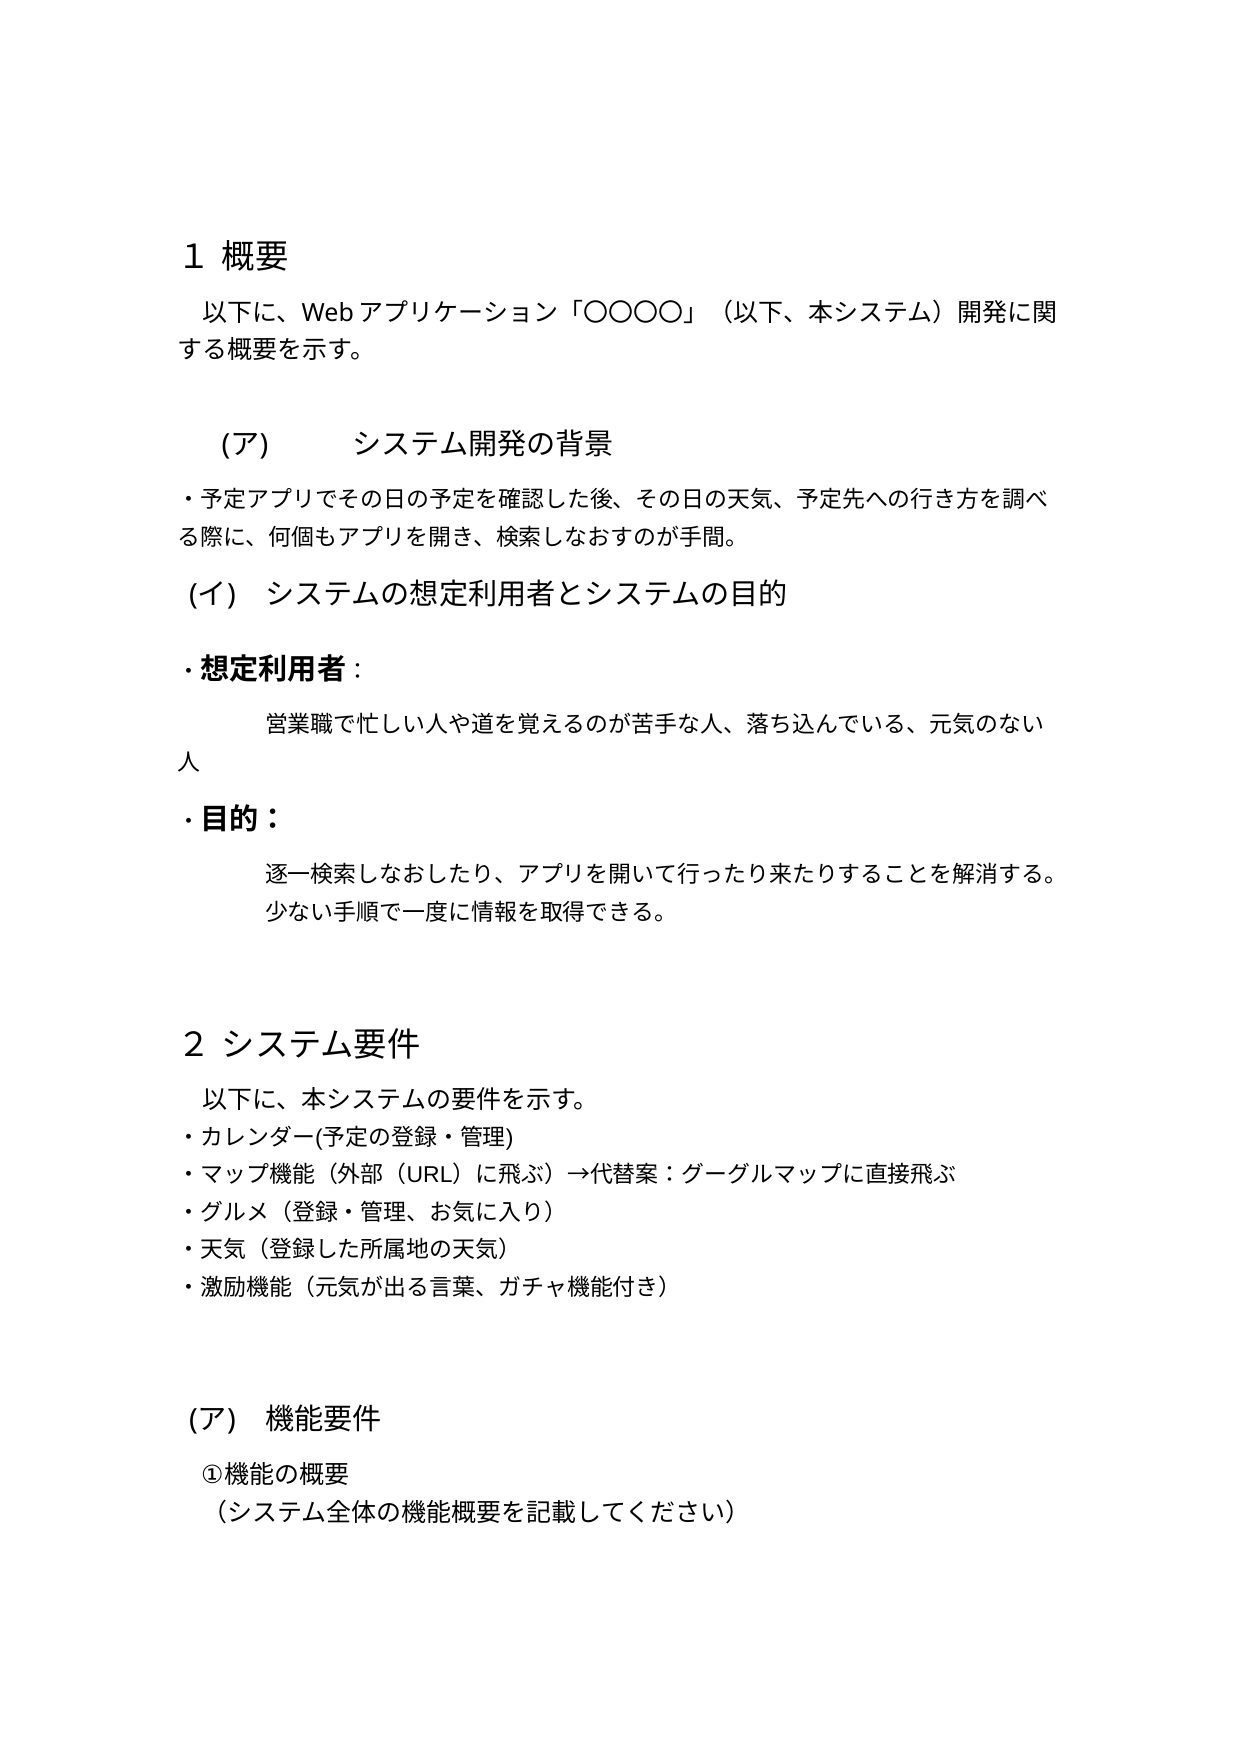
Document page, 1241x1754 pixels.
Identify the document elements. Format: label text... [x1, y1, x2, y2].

text ・予定アプリでその日の予定を確認した後、その日の天気、予定先への行き方を調べる際に、何個もアプリを開き、検索しなおすのが手間。 [177, 479, 1063, 554]
subtitle システム要件 [177, 1004, 1063, 1079]
text 以下に、本システムの要件を示す。 [177, 1079, 1063, 1117]
subtitle システムの想定利用者とシステムの目的 [189, 554, 1063, 629]
subtitle 概要 [177, 217, 1063, 292]
subtitle 機能要件 [189, 1379, 1063, 1454]
text ・マップ機能（外部（URL）に飛ぶ）→代替案：グーグルマップに直接飛ぶ [177, 1154, 1063, 1192]
text ・カレンダー(予定の登録・管理) [177, 1117, 1063, 1154]
text 営業職で忙しい人や道を覚えるのが苦手な人、落ち込んでいる、元気のない人 [177, 704, 1063, 779]
text 少ない手順で一度に情報を取得できる。 [265, 892, 1063, 929]
subtitle 機能の概要 [201, 1454, 1063, 1492]
text ・グルメ（登録・管理、お気に入り） [177, 1192, 1063, 1229]
text ・想定利用者： [177, 629, 1063, 704]
text （システム全体の機能概要を記載してください） [177, 1492, 1063, 1529]
text 以下に、Webアプリケーション「〇〇〇〇」（以下、本システム）開発に関する概要を示す。 [177, 292, 1063, 367]
text ・目的： [177, 779, 1063, 854]
subtitle システム開発の背景 [221, 404, 1063, 479]
text 逐一検索しなおしたり、アプリを開いて行ったり来たりすることを解消する。 [265, 854, 1063, 892]
text ・天気（登録した所属地の天気） [177, 1229, 1063, 1267]
text ・激励機能（元気が出る言葉、ガチャ機能付き） [177, 1267, 1063, 1304]
